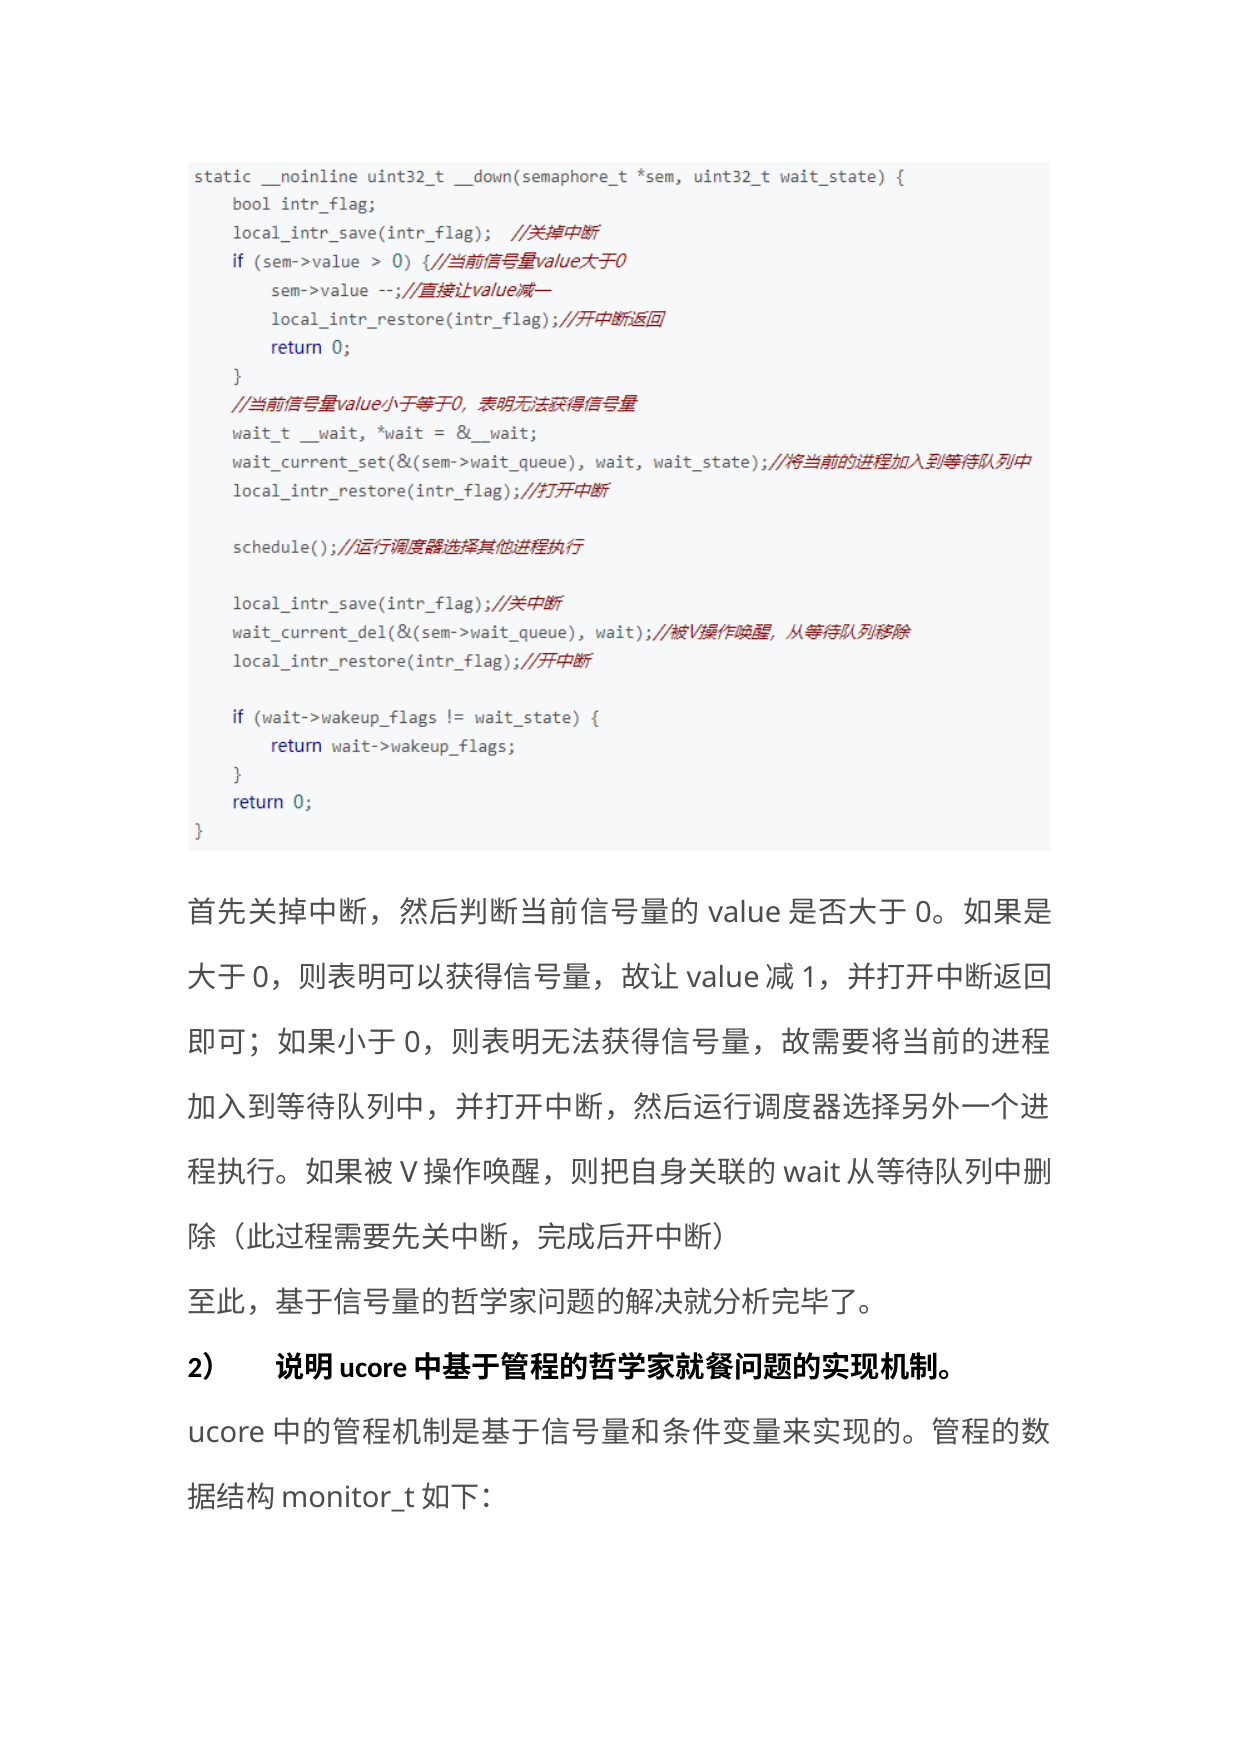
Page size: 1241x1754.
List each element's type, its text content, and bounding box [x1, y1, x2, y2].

list ucore中的管程机制是基于信号量和条件变量来实现的。管程的数据结构monitor_t如下： [187, 1397, 1053, 1527]
list 说明ucore中基于管程的哲学家就餐问题的实现机制。 [187, 1332, 1053, 1397]
list 首先关掉中断，然后判断当前信号量的value是否大于0。如果是大于0，则表明可以获得信号量，故让value减1，并打开中断返回即可；如果小于0，则表明无法获得信号量，故需要将当前的进程加入到等待队列中，并打开中断，然后运行调度器选择另外一个进程执行。如果被V操作唤醒，则把自身关联的wait从等待队列中删除（此过程需要先关中断，完成后开中断） [187, 877, 1053, 1267]
picture [187, 162, 1050, 851]
list 至此，基于信号量的哲学家问题的解决就分析完毕了。 [187, 1267, 1053, 1332]
